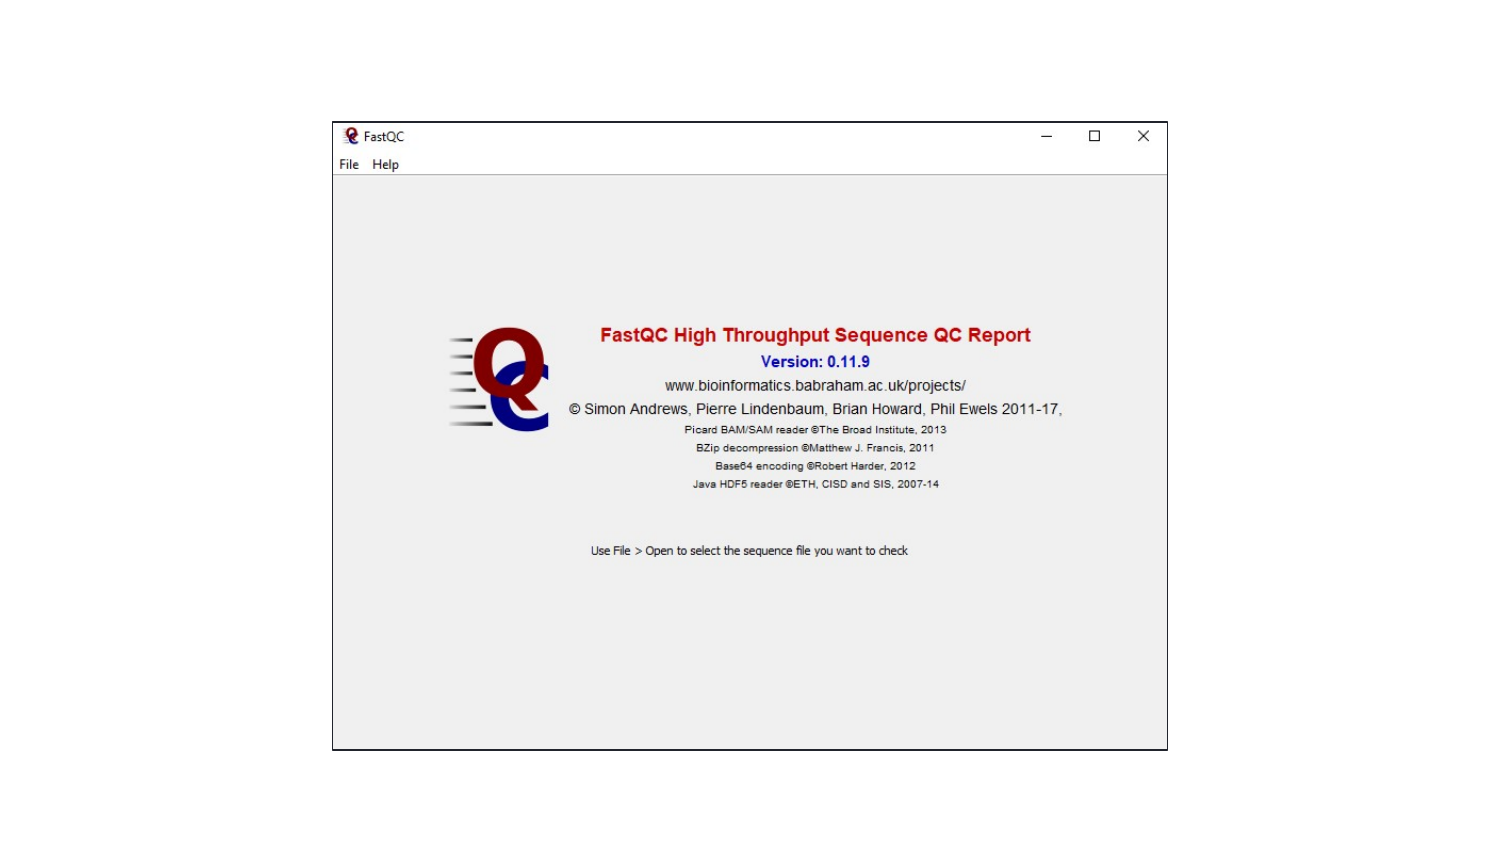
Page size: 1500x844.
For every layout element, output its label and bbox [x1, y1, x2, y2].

picture [333, 123, 1167, 749]
